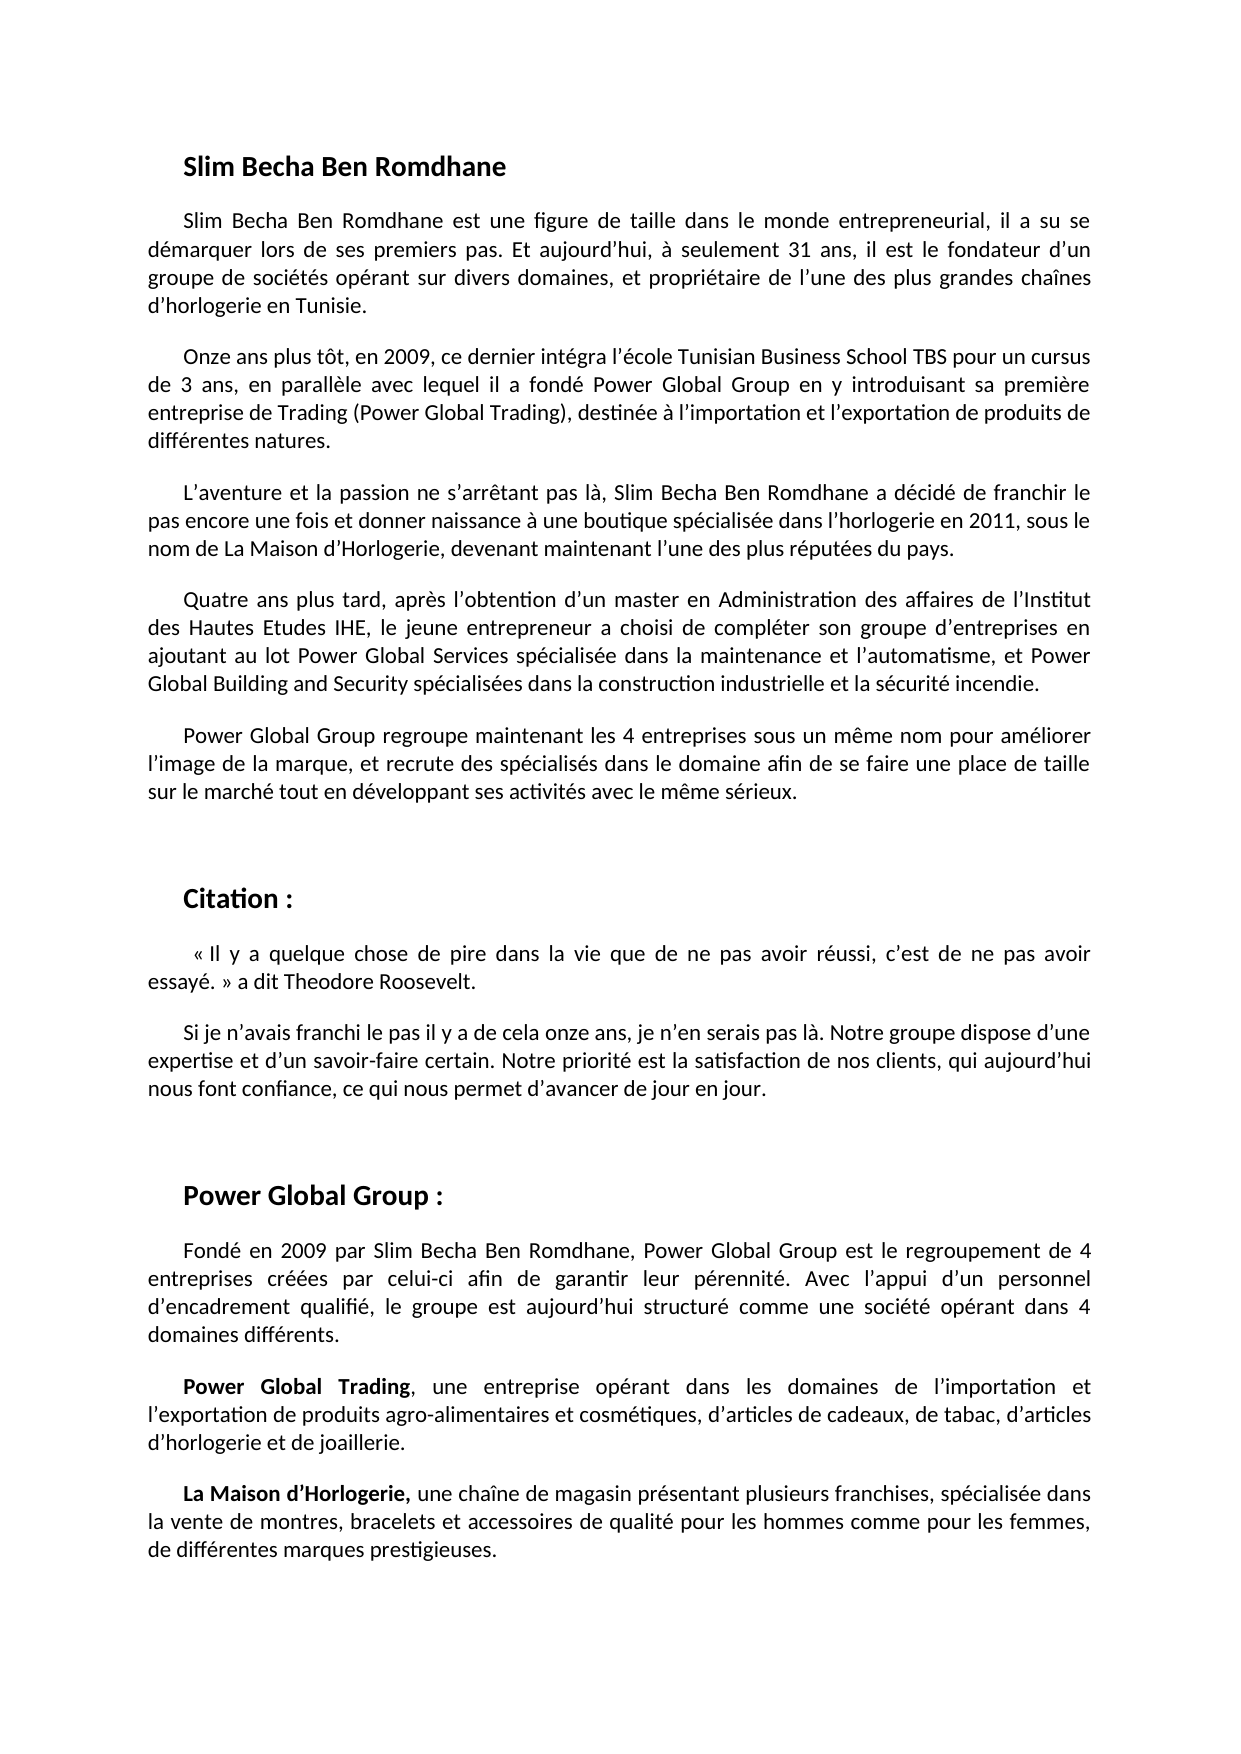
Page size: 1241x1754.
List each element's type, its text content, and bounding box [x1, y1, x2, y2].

text Power Global Group regroupe maintenant les 4 entreprises sous un même nom pour améliorer l’image de la marque, et recrute des spécialisés dans le domaine afin de se faire une place de taille sur le marché tout en développant ses activités avec le même sérieux. [148, 721, 1093, 805]
text La Maison d’Horlogerie, une chaîne de magasin présentant plusieurs franchises, spécialisée dans la vente de montres, bracelets et accessoires de qualité pour les hommes comme pour les femmes, de différentes marques prestigieuses. [148, 1479, 1093, 1563]
text « Il y a quelque chose de pire dans la vie que de ne pas avoir réussi, c’est de ne pas avoir essayé. » a dit Theodore Roosevelt. [148, 939, 1093, 995]
text Si je n’avais franchi le pas il y a de cela onze ans, je n’en serais pas là. Notre groupe dispose d’une expertise et d’un savoir-faire certain. Notre priorité est la satisfaction de nos clients, qui aujourd’hui nous font confiance, ce qui nous permet d’avancer de jour en jour. [148, 1018, 1093, 1102]
text L’aventure et la passion ne s’arrêtant pas là, Slim Becha Ben Romdhane a décidé de franchir le pas encore une fois et donner naissance à une boutique spécialisée dans l’horlogerie en 2011, sous le nom de La Maison d’Horlogerie, devenant maintenant l’une des plus réputées du pays. [148, 478, 1093, 562]
text Citation : [148, 880, 1093, 915]
text Power Global Group : [148, 1177, 1093, 1213]
text Onze ans plus tôt, en 2009, ce dernier intégra l’école Tunisian Business School TBS pour un cursus de 3 ans, en parallèle avec lequel il a fondé Power Global Group en y introduisant sa première entreprise de Trading (Power Global Trading), destinée à l’importation et l’exportation de produits de différentes natures. [148, 342, 1093, 454]
text Power Global Trading, une entreprise opérant dans les domaines de l’importation et l’exportation de produits agro-alimentaires et cosmétiques, d’articles de cadeaux, de tabac, d’articles d’horlogerie et de joaillerie. [148, 1372, 1093, 1456]
text Fondé en 2009 par Slim Becha Ben Romdhane, Power Global Group est le regroupement de 4 entreprises créées par celui-ci afin de garantir leur pérennité. Avec l’appui d’un personnel d’encadrement qualifié, le groupe est aujourd’hui structuré comme une société opérant dans 4 domaines différents. [148, 1236, 1093, 1348]
text Slim Becha Ben Romdhane [148, 148, 1093, 183]
text Slim Becha Ben Romdhane est une figure de taille dans le monde entrepreneurial, il a su se démarquer lors de ses premiers pas. Et aujourd’hui, à seulement 31 ans, il est le fondateur d’un groupe de sociétés opérant sur divers domaines, et propriétaire de l’une des plus grandes chaînes d’horlogerie en Tunisie. [148, 207, 1093, 319]
text Quatre ans plus tard, après l’obtention d’un master en Administration des affaires de l’Institut des Hautes Etudes IHE, le jeune entrepreneur a choisi de compléter son groupe d’entreprises en ajoutant au lot Power Global Services spécialisée dans la maintenance et l’automatisme, et Power Global Building and Security spécialisées dans la construction industrielle et la sécurité incendie. [148, 585, 1093, 697]
